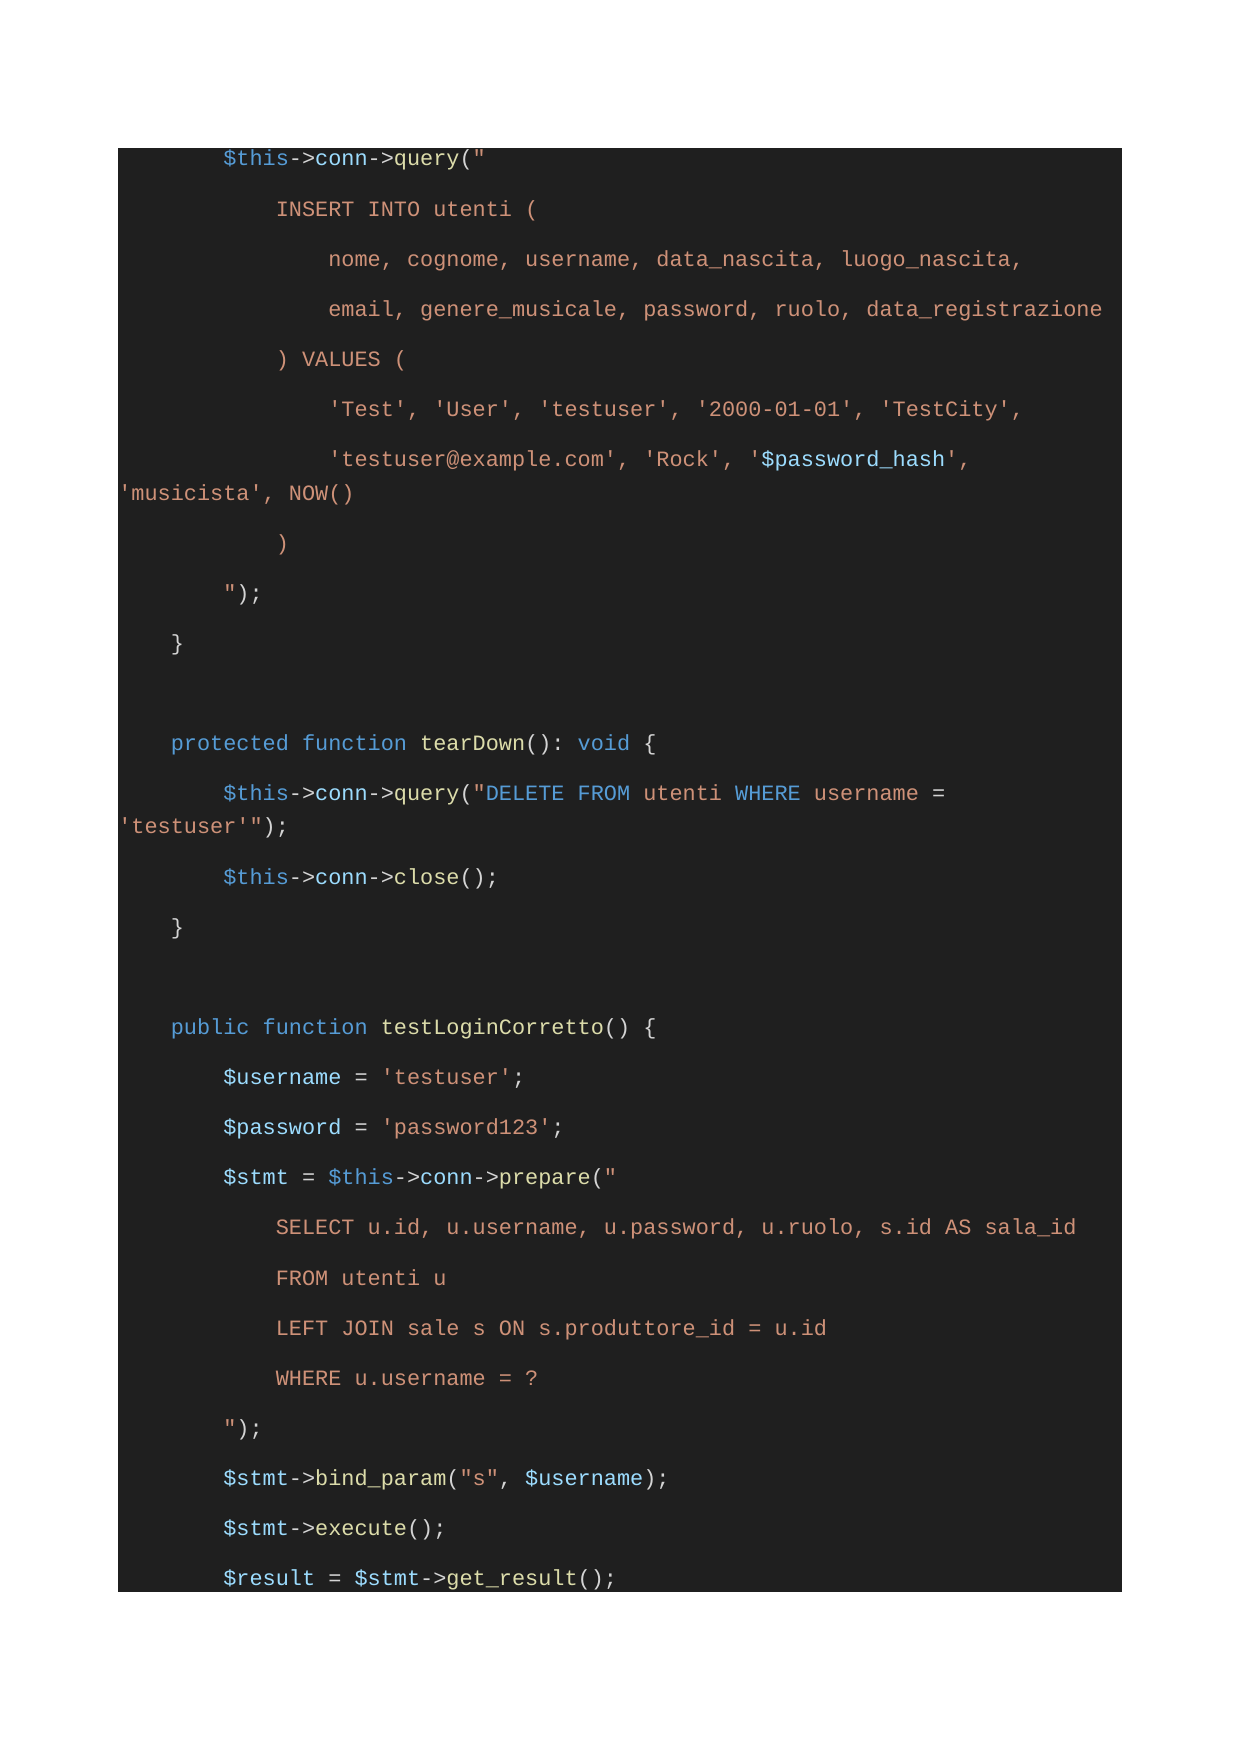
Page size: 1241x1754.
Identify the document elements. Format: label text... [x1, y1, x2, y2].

text $result = $stmt->get_result(); [118, 1567, 1122, 1592]
text $this->conn->close(); [118, 866, 1122, 891]
text LEFT JOIN sale s ON s.produttore_id = u.id [118, 1317, 1122, 1342]
text WHERE u.username = ? [118, 1367, 1122, 1392]
text 'testuser@example.com', 'Rock', '$password_hash', 'musicista', NOW() [118, 448, 1122, 506]
text 'Test', 'User', 'testuser', '2000-01-01', 'TestCity', [118, 398, 1122, 423]
text } [118, 632, 1122, 657]
text public function testLoginCorretto() { [118, 1016, 1122, 1041]
text $this->conn->query(" [118, 148, 1122, 172]
text $username = 'testuser'; [118, 1066, 1122, 1091]
text $stmt = $this->conn->prepare(" [118, 1166, 1122, 1191]
text "); [118, 582, 1122, 607]
text $stmt->execute(); [118, 1517, 1122, 1542]
text nome, cognome, username, data_nascita, luogo_nascita, [118, 248, 1122, 273]
text } [118, 916, 1122, 941]
text INSERT INTO utenti ( [118, 198, 1122, 222]
text "); [118, 1417, 1122, 1442]
text $password = 'password123'; [118, 1116, 1122, 1141]
text $stmt->bind_param("s", $username); [118, 1467, 1122, 1492]
text protected function tearDown(): void { [118, 732, 1122, 757]
text email, genere_musicale, password, ruolo, data_registrazione [118, 298, 1122, 323]
text ) [118, 532, 1122, 557]
text SELECT u.id, u.username, u.password, u.ruolo, s.id AS sala_id [118, 1217, 1122, 1241]
text $this->conn->query("DELETE FROM utenti WHERE username = 'testuser'"); [118, 782, 1122, 841]
text ) VALUES ( [118, 348, 1122, 373]
text FROM utenti u [118, 1267, 1122, 1291]
